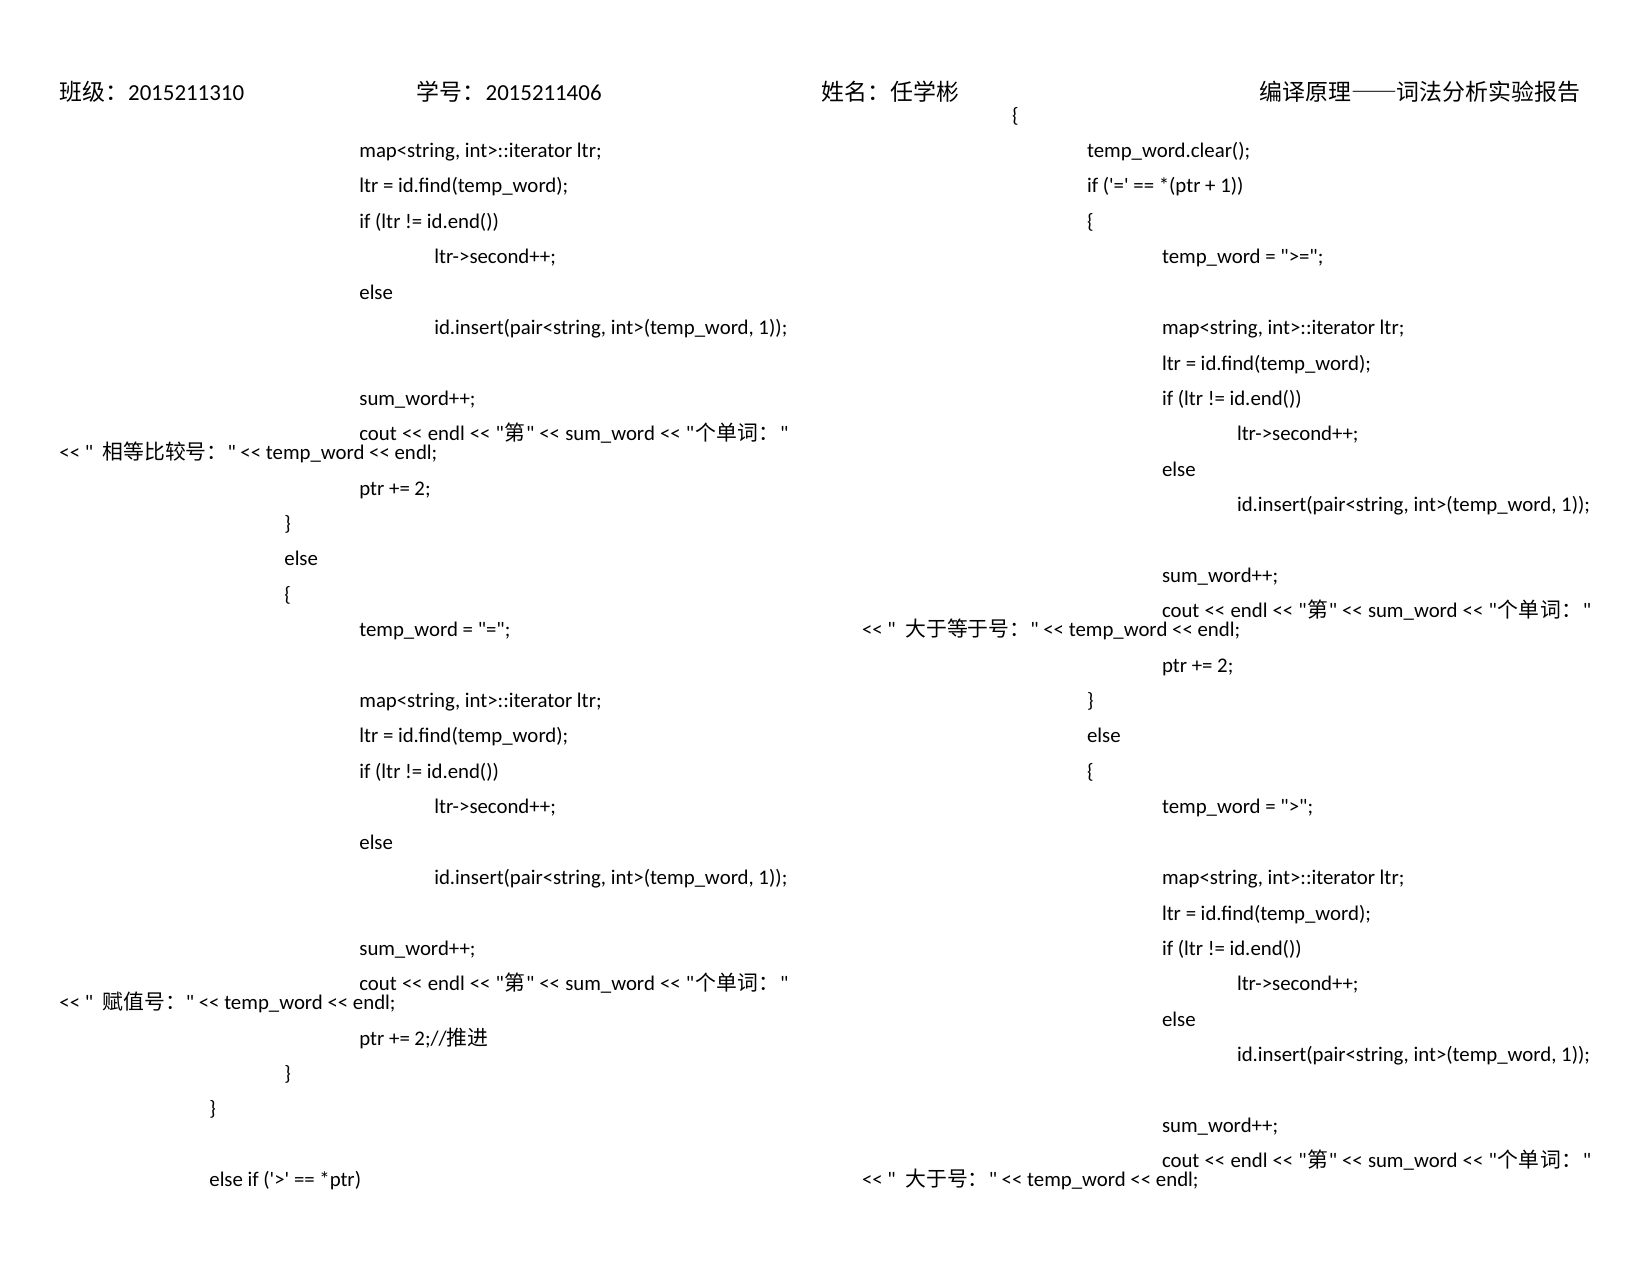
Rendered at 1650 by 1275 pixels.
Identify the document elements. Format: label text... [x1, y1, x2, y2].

text if (ltr != id.end()) [862, 940, 1591, 959]
text temp_word.clear(); [862, 142, 1591, 161]
text ltr = id.find(temp_word); [59, 728, 788, 747]
text else [862, 461, 1591, 480]
text sum_word++; [59, 390, 788, 409]
text cout << endl << "第" << sum_word << "个单词：" << " 相等比较号：" << temp_word << endl; [59, 426, 788, 463]
text } [59, 515, 788, 534]
text { [862, 107, 1591, 126]
text if (ltr != id.end()) [59, 763, 788, 782]
text map<string, int>::iterator ltr; [862, 869, 1591, 888]
text temp_word = "="; [59, 622, 788, 640]
text ptr += 2;//推进 [59, 1030, 788, 1049]
text sum_word++; [862, 1117, 1591, 1136]
text ltr = id.find(temp_word); [862, 905, 1591, 924]
text else [862, 728, 1591, 747]
text } [59, 1065, 788, 1084]
text } [59, 1101, 788, 1119]
text id.insert(pair<string, int>(temp_word, 1)); [59, 319, 788, 338]
text map<string, int>::iterator ltr; [862, 319, 1591, 338]
text ltr = id.find(temp_word); [862, 355, 1591, 374]
text map<string, int>::iterator ltr; [59, 692, 788, 711]
text if (ltr != id.end()) [59, 213, 788, 232]
text ptr += 2; [59, 480, 788, 499]
text id.insert(pair<string, int>(temp_word, 1)); [59, 869, 788, 888]
text if ('=' == *(ptr + 1)) [862, 178, 1591, 197]
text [862, 1047, 1591, 1065]
text { [862, 763, 1591, 782]
text ltr->second++; [862, 976, 1591, 994]
text cout << endl << "第" << sum_word << "个单词：" << " 大于号：" << temp_word << endl; [862, 1153, 1591, 1190]
text else [59, 551, 788, 569]
text } [862, 692, 1591, 711]
text { [59, 586, 788, 605]
text sum_word++; [862, 567, 1591, 586]
text ltr->second++; [59, 249, 788, 267]
text temp_word = ">="; [862, 249, 1591, 267]
text if (ltr != id.end()) [862, 390, 1591, 409]
text ltr->second++; [862, 426, 1591, 444]
text temp_word = ">"; [862, 799, 1591, 817]
text ltr->second++; [59, 799, 788, 817]
text cout << endl << "第" << sum_word << "个单词：" << " 大于等于号：" << temp_word << endl; [862, 603, 1591, 640]
text ltr = id.find(temp_word); [59, 178, 788, 197]
text else [59, 284, 788, 303]
text else if ('>' == *ptr) [59, 1172, 788, 1190]
text sum_word++; [59, 940, 788, 959]
text id.insert(pair<string, int>(temp_word, 1)); [862, 497, 1591, 515]
text cout << endl << "第" << sum_word << "个单词：" << " 赋值号：" << temp_word << endl; [59, 976, 788, 1013]
text map<string, int>::iterator ltr; [59, 142, 788, 161]
text { [862, 213, 1591, 232]
text else [862, 1011, 1591, 1030]
text else [59, 834, 788, 853]
text ptr += 2; [862, 657, 1591, 676]
